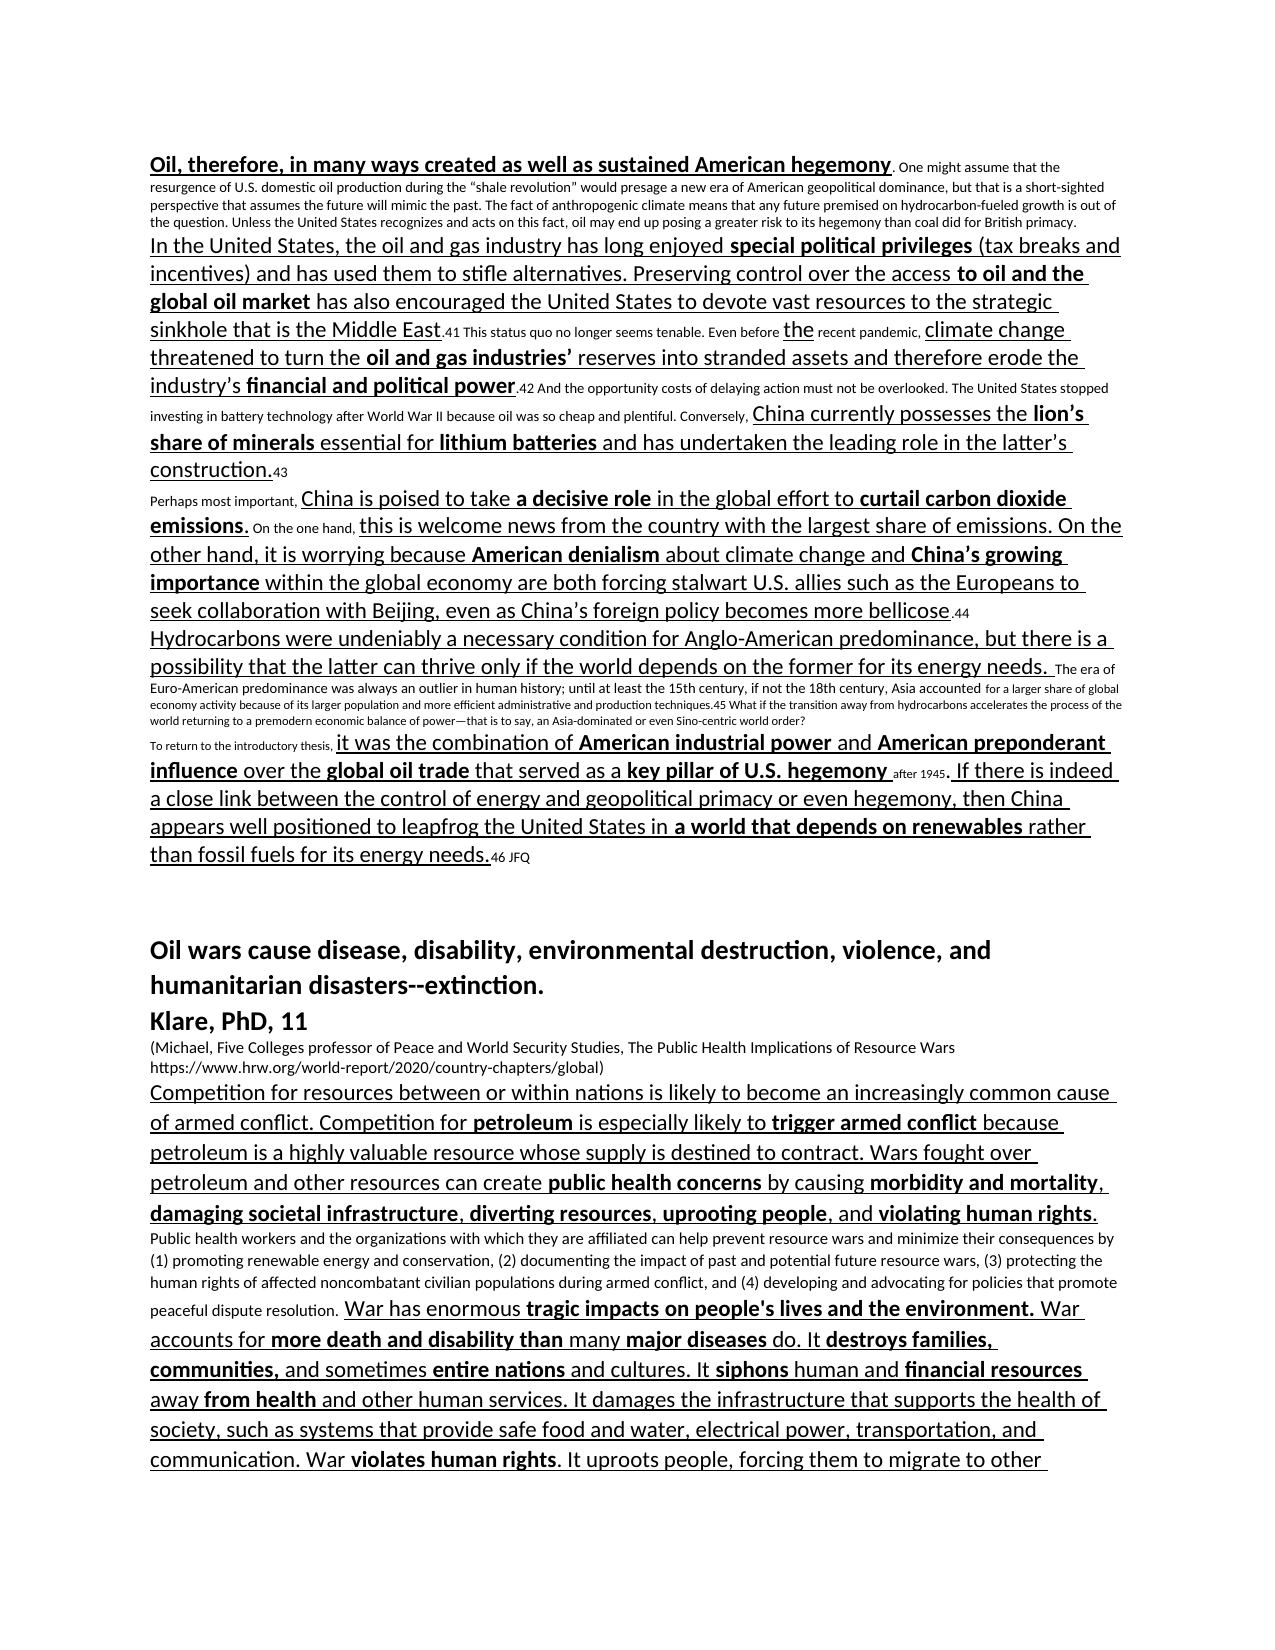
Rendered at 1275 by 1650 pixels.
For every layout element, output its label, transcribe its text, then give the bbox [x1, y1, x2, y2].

subtitle Oil wars cause disease, disability, environmental destruction, violence, and humanitarian disasters--extinction. [150, 933, 1125, 1002]
text Klare, PhD, 11 [150, 1004, 1125, 1037]
text (Michael, Five Colleges professor of Peace and World Security Studies, The Public Health Implications of Resource Wars https://www.hrw.org/world-report/2020/country-chapters/global) [150, 1037, 1125, 1078]
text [150, 1078, 1125, 1473]
text Oil, therefore, in many ways created as well as sustained American hegemony. One might assume that the resurgence of U.S. domestic oil production during the “shale revolution” would presage a new era of American geopolitical dominance, but that is a short-sighted perspective that assumes the future will mimic the past. The fact of anthropogenic climate means that any future premised on hydrocarbon-fueled growth is out of the question. Unless the United States recognizes and acts on this fact, oil may end up posing a greater risk to its hegemony than coal did for British primacy. [150, 150, 1125, 231]
text Perhaps most important, China is poised to take a decisive role in the global effort to curtail carbon dioxide emissions. On the one hand, this is welcome news from the country with the largest share of emissions. On the other hand, it is worrying because American denialism about climate change and China’s growing importance within the global economy are both forcing stalwart U.S. allies such as the Europeans to seek collaboration with Beijing, even as China’s foreign policy becomes more bellicose.44 [150, 484, 1125, 624]
text To return to the introductory thesis, it was the combination of American industrial power and American preponderant influence over the global oil trade that served as a key pillar of U.S. hegemony after 1945. If there is indeed a close link between the control of energy and geopolitical primacy or even hegemony, then China appears well positioned to leapfrog the United States in a world that depends on renewables rather than fossil fuels for its energy needs.46 JFQ [150, 728, 1125, 868]
text In the United States, the oil and gas industry has long enjoyed special political privileges (tax breaks and incentives) and has used them to stifle alternatives. Preserving control over the access to oil and the global oil market has also encouraged the United States to devote vast resources to the strategic sinkhole that is the Middle East.41 This status quo no longer seems tenable. Even before the recent pandemic, climate change threatened to turn the oil and gas industries’ reserves into stranded assets and therefore erode the industry’s financial and political power.42 And the opportunity costs of delaying action must not be overlooked. The United States stopped investing in battery technology after World War II because oil was so cheap and plentiful. Conversely, China currently possesses the lion’s share of minerals essential for lithium batteries and has undertaken the leading role in the latter’s construction.43 [150, 231, 1125, 484]
text Hydrocarbons were undeniably a necessary condition for Anglo-American predominance, but there is a possibility that the latter can thrive only if the world depends on the former for its energy needs. The era of Euro-American predominance was always an outlier in human history; until at least the 15th century, if not the 18th century, Asia accounted for a larger share of global economy activity because of its larger population and more efficient administrative and production techniques.45 What if the transition away from hydrocarbons accelerates the process of the world returning to a premodern economic balance of power—that is to say, an Asia-dominated or even Sino-centric world order? [150, 624, 1125, 728]
